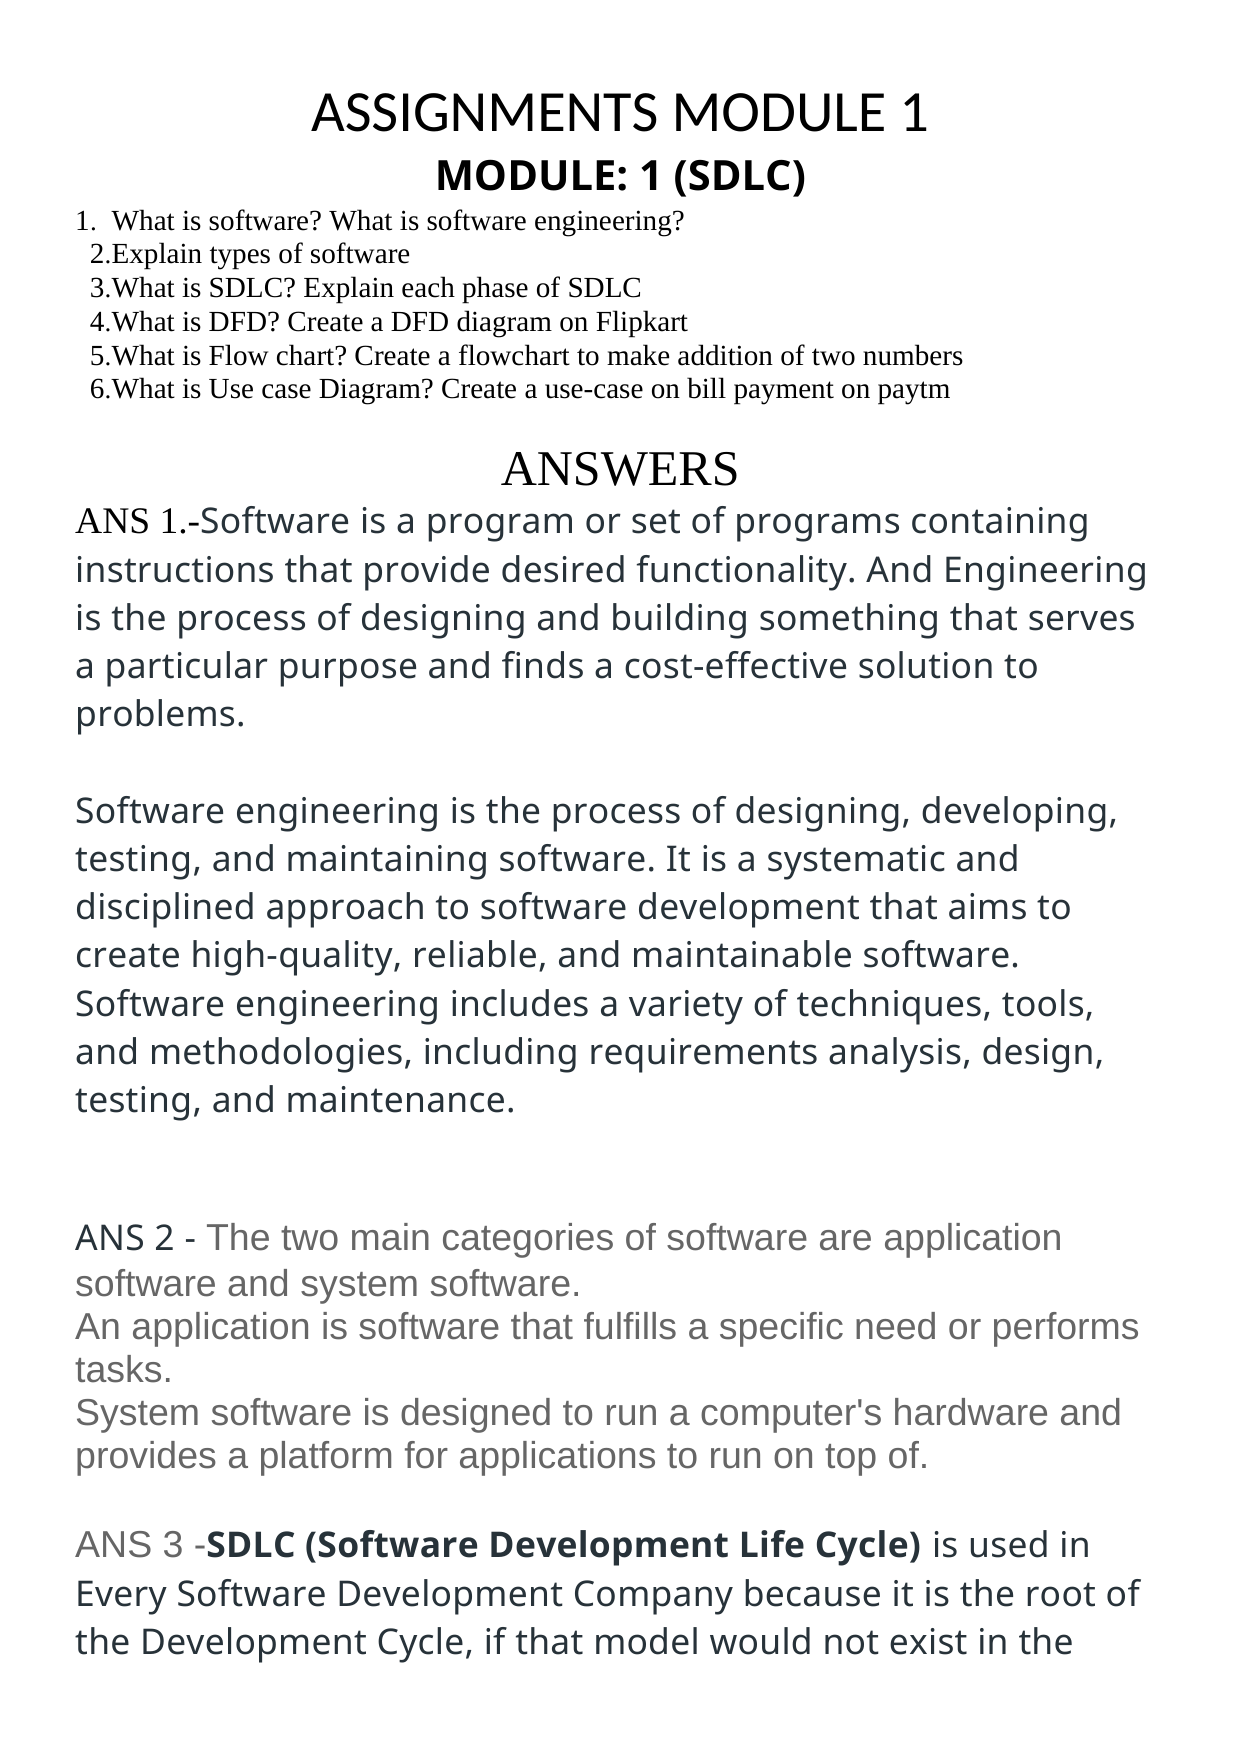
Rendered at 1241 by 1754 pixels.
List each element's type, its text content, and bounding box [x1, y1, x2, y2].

text 5.What is Flow chart? Create a flowchart to make addition of two numbers [75, 338, 1165, 371]
text An application is software that fulfills a specific need or performs tasks. [173, 1304, 1165, 1390]
text ANSWERS [75, 438, 1165, 496]
text System software is designed to run a computer's hardware and provides a platform for applications to run on top of. [75, 1390, 1165, 1477]
text 6.What is Use case Diagram? Create a use-case on bill payment on paytm [75, 371, 1165, 405]
text MODULE: 1 (SDLC) [75, 146, 1165, 203]
text ANS 2 - The two main categories of software are application software and system software. [206, 1213, 1165, 1304]
text Software engineering is the process of designing, developing, testing, and maintaining software. It is a systematic and disciplined approach to software development that aims to create high-quality, reliable, and maintainable software. Software engineering includes a variety of techniques, tools, and methodologies, including requirements analysis, design, testing, and maintenance. [75, 785, 1165, 1123]
text 2.Explain types of software [75, 237, 1165, 270]
text ASSIGNMENTS MODULE 1 [75, 75, 1165, 146]
text 3.What is SDLC? Explain each phase of SDLC [75, 270, 1165, 304]
text 4.What is DFD? Create a DFD diagram on Flipkart [75, 304, 1165, 338]
text ANS 1.-Software is a program or set of programs containing instructions that provide desired functionality. And Engineering is the process of designing and building something that serves a particular purpose and finds a cost-effective solution to problems. [75, 496, 1165, 737]
text 1. What is software? What is software engineering? [75, 203, 1165, 237]
